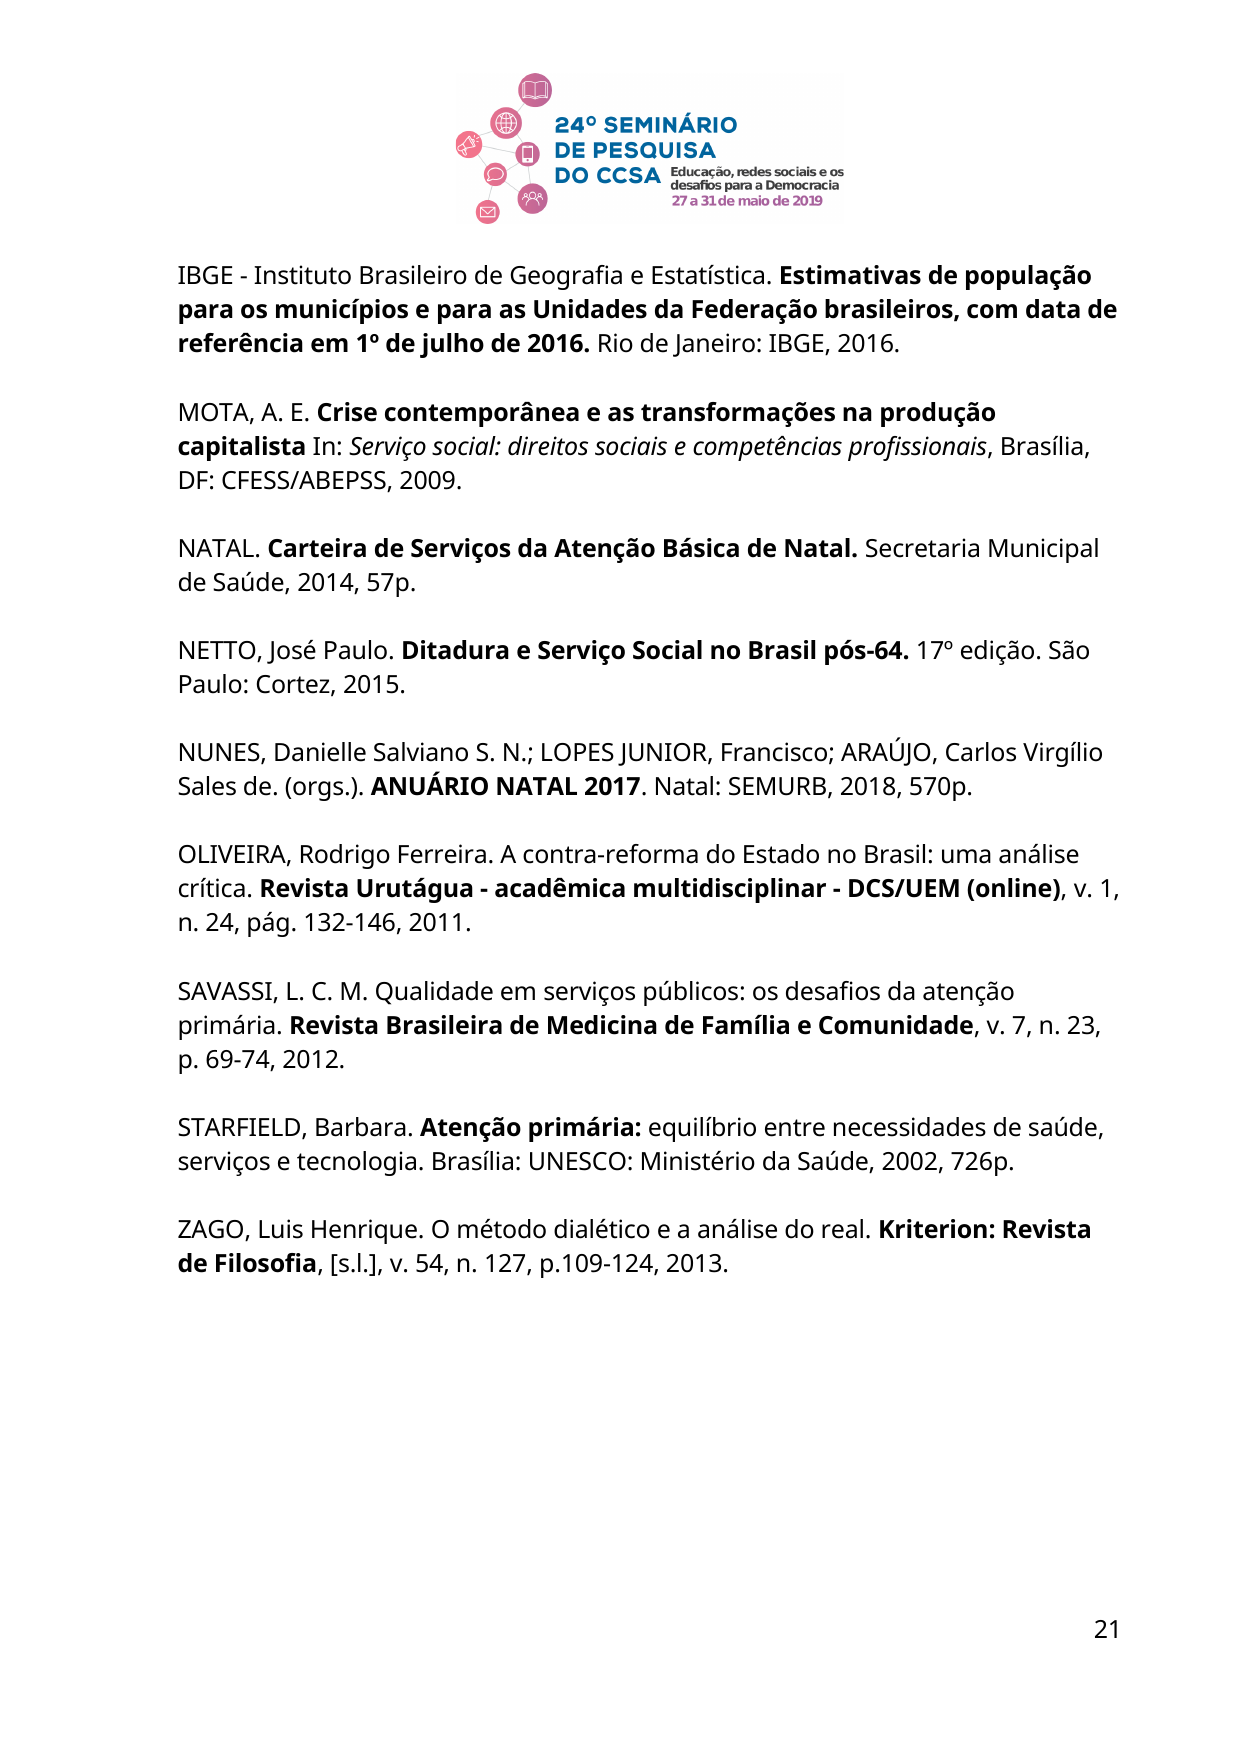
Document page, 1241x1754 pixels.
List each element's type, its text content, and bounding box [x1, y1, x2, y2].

text IBGE - Instituto Brasileiro de Geografia e Estatística. Estimativas de população para os municípios e para as Unidades da Federação brasileiros, com data de referência em 1º de julho de 2016. Rio de Janeiro: IBGE, 2016. [177, 258, 1122, 360]
text STARFIELD, Barbara. Atenção primária: equilíbrio entre necessidades de saúde, serviços e tecnologia. Brasília: UNESCO: Ministério da Saúde, 2002, 726p. [177, 1109, 1122, 1178]
text ZAGO, Luis Henrique. O método dialético e a análise do real. Kriterion: Revista de Filosofia, [s.l.], v. 54, n. 127, p.109-124, 2013. [177, 1212, 1122, 1280]
text NETTO, José Paulo. Ditadura e Serviço Social no Brasil pós-64. 17º edição. São Paulo: Cortez, 2015. [177, 633, 1122, 701]
text NATAL. Carteira de Serviços da Atenção Básica de Natal. Secretaria Municipal de Saúde, 2014, 57p. [177, 530, 1122, 598]
text NUNES, Danielle Salviano S. N.; LOPES JUNIOR, Francisco; ARAÚJO, Carlos Virgílio Sales de. (orgs.). ANUÁRIO NATAL 2017. Natal: SEMURB, 2018, 570p. [177, 735, 1122, 803]
text MOTA, A. E. Crise contemporânea e as transformações na produção capitalista In: Serviço social: direitos sociais e competências profissionais, Brasília, DF: CFESS/ABEPSS, 2009. [177, 394, 1122, 496]
text OLIVEIRA, Rodrigo Ferreira. A contra-reforma do Estado no Brasil: uma análise crítica. Revista Urutágua - acadêmica multidisciplinar - DCS/UEM (online), v. 1, n. 24, pág. 132-146, 2011. [177, 837, 1122, 939]
picture [455, 73, 844, 224]
text SAVASSI, L. C. M. Qualidade em serviços públicos: os desafios da atenção primária. Revista Brasileira de Medicina de Família e Comunidade, v. 7, n. 23, p. 69-74, 2012. [177, 973, 1122, 1075]
